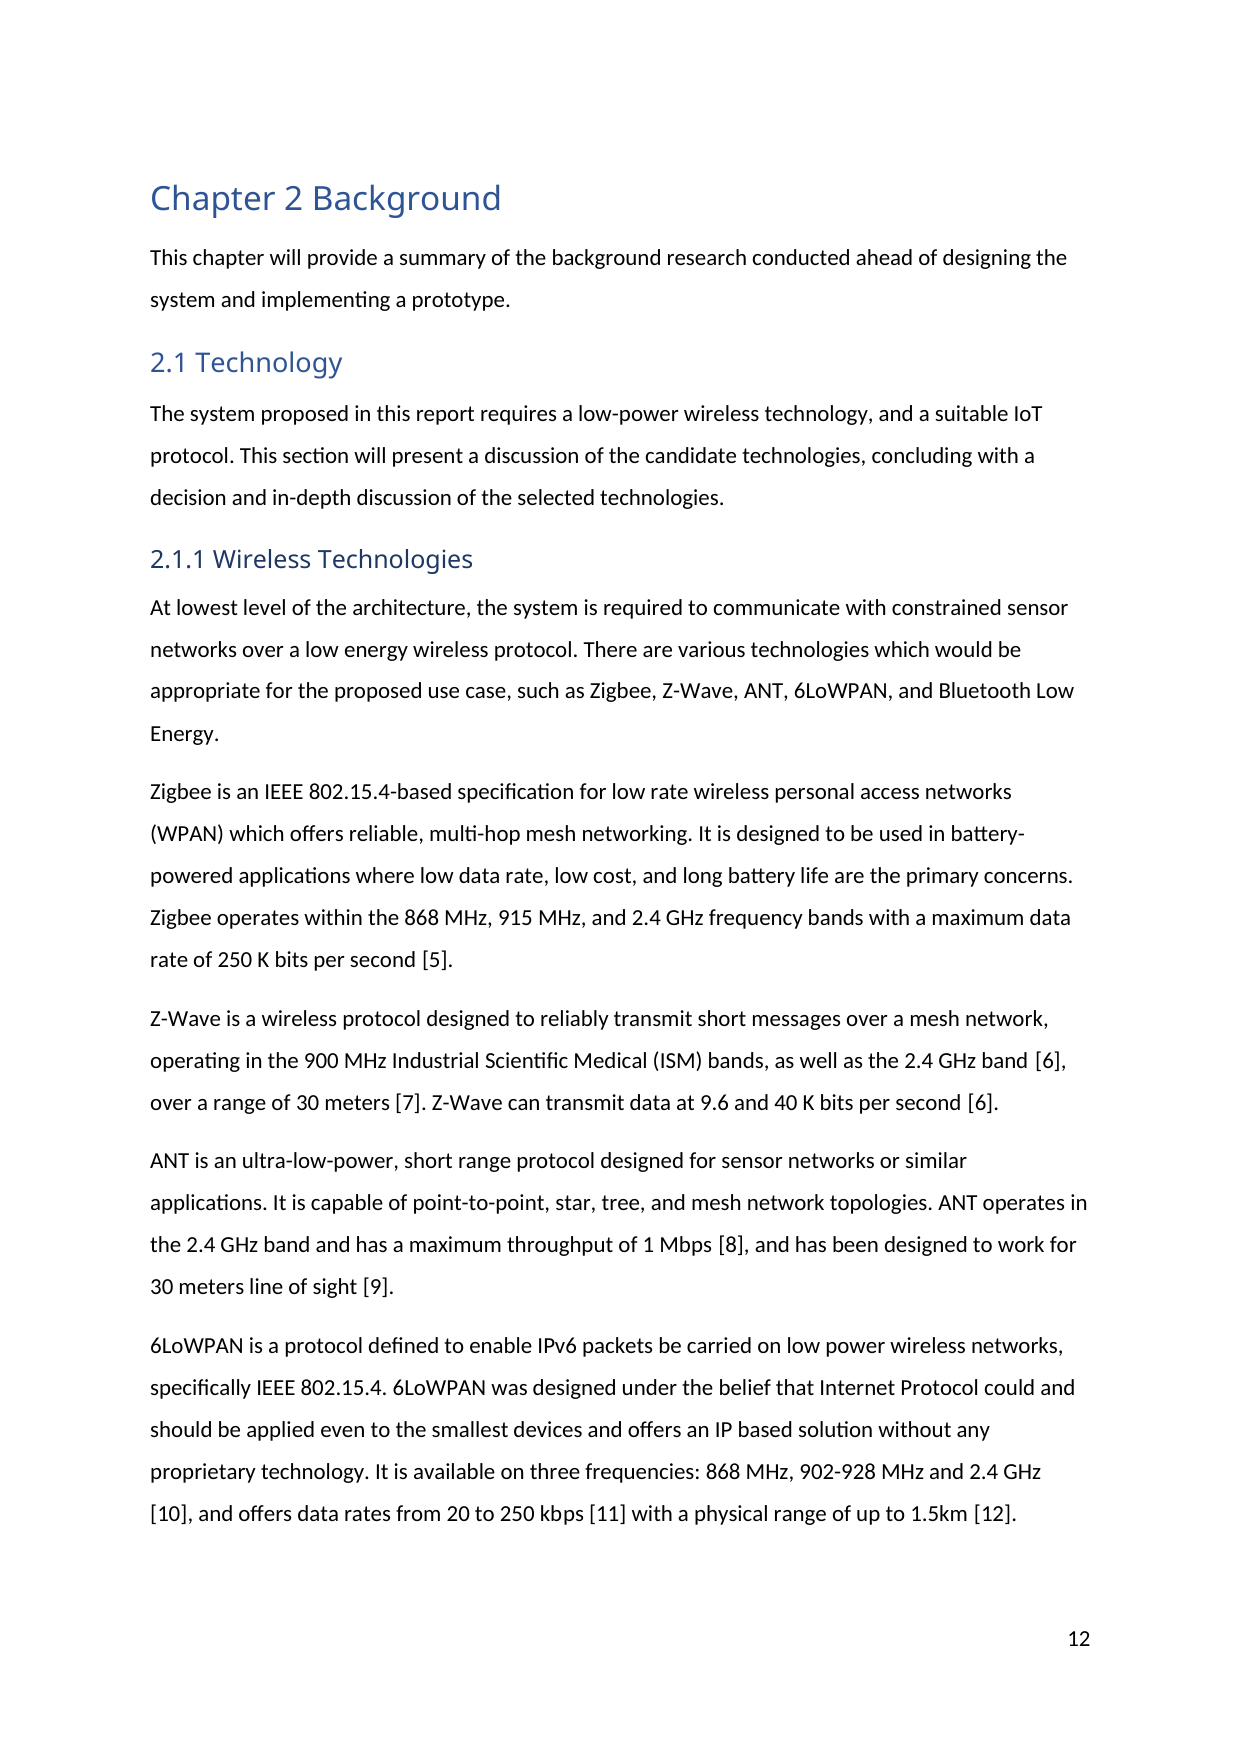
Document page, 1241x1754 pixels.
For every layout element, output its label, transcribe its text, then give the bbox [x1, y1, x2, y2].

text This chapter will provide a summary of the background research conducted ahead of designing the system and implementing a prototype. [150, 243, 1090, 313]
text Zigbee is an IEEE 802.15.4-based specification for low rate wireless personal access networks (WPAN) which offers reliable, multi-hop mesh networking. It is designed to be used in battery-powered applications where low data rate, low cost, and long battery life are the primary concerns. Zigbee operates within the 868 MHz, 915 MHz, and 2.4 GHz frequency bands with a maximum data rate of 250 K bits per second. [150, 777, 1090, 973]
text Z-Wave is a wireless protocol designed to reliably transmit short messages over a mesh network, operating in the 900 MHz Industrial Scientific Medical (ISM) bands, as well as the 2.4 GHz band , over a range of 30 meters . Z-Wave can transmit data at 9.6 and 40 K bits per second . [150, 1004, 1090, 1116]
subtitle 2.1 Technology [150, 344, 1090, 381]
text 6LoWPAN is a protocol defined to enable IPv6 packets be carried on low power wireless networks, specifically IEEE 802.15.4. 6LoWPAN was designed under the belief that Internet Protocol could and should be applied even to the smallest devices and offers an IP based solution without any proprietary technology. It is available on three frequencies: 868 MHz, 902-928 MHz and 2.4 GHz , and offers data rates from 20 to 250 kbps with a physical range of up to 1.5km . [150, 1331, 1090, 1527]
text The system proposed in this report requires a low-power wireless technology, and a suitable IoT protocol. This section will present a discussion of the candidate technologies, concluding with a decision and in-depth discussion of the selected technologies. [150, 399, 1090, 511]
subtitle 2.1.1 Wireless Technologies [150, 542, 1090, 576]
subtitle Chapter 2 Background [150, 175, 1090, 220]
text At lowest level of the architecture, the system is required to communicate with constrained sensor networks over a low energy wireless protocol. There are various technologies which would be appropriate for the proposed use case, such as Zigbee, Z-Wave, ANT, 6LoWPAN, and Bluetooth Low Energy. [150, 593, 1090, 747]
text ANT is an ultra-low-power, short range protocol designed for sensor networks or similar applications. It is capable of point-to-point, star, tree, and mesh network topologies. ANT operates in the 2.4 GHz band and has a maximum throughput of 1 Mbps , and has been designed to work for 30 meters line of sight . [150, 1146, 1090, 1300]
